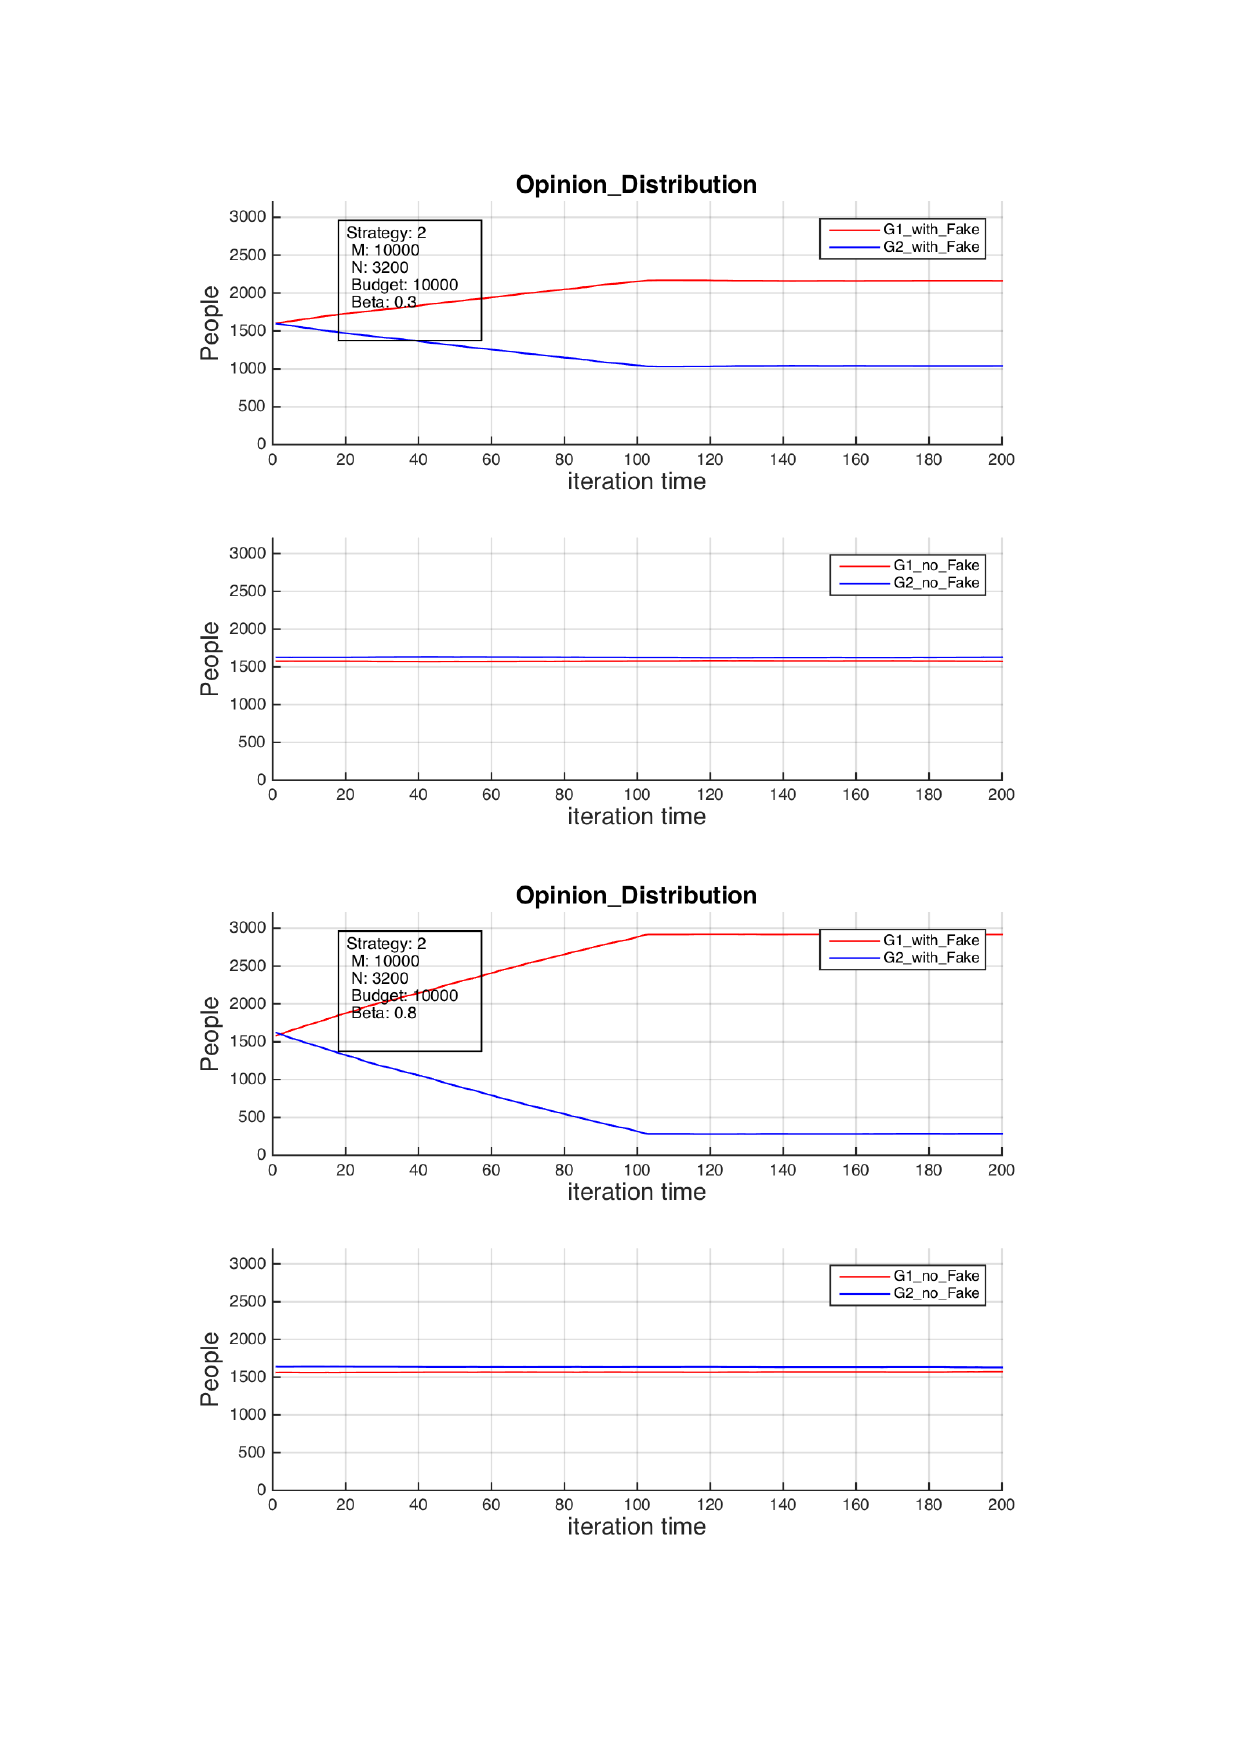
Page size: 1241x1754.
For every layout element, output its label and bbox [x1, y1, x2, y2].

picture [150, 860, 1091, 1567]
picture [150, 150, 1091, 857]
